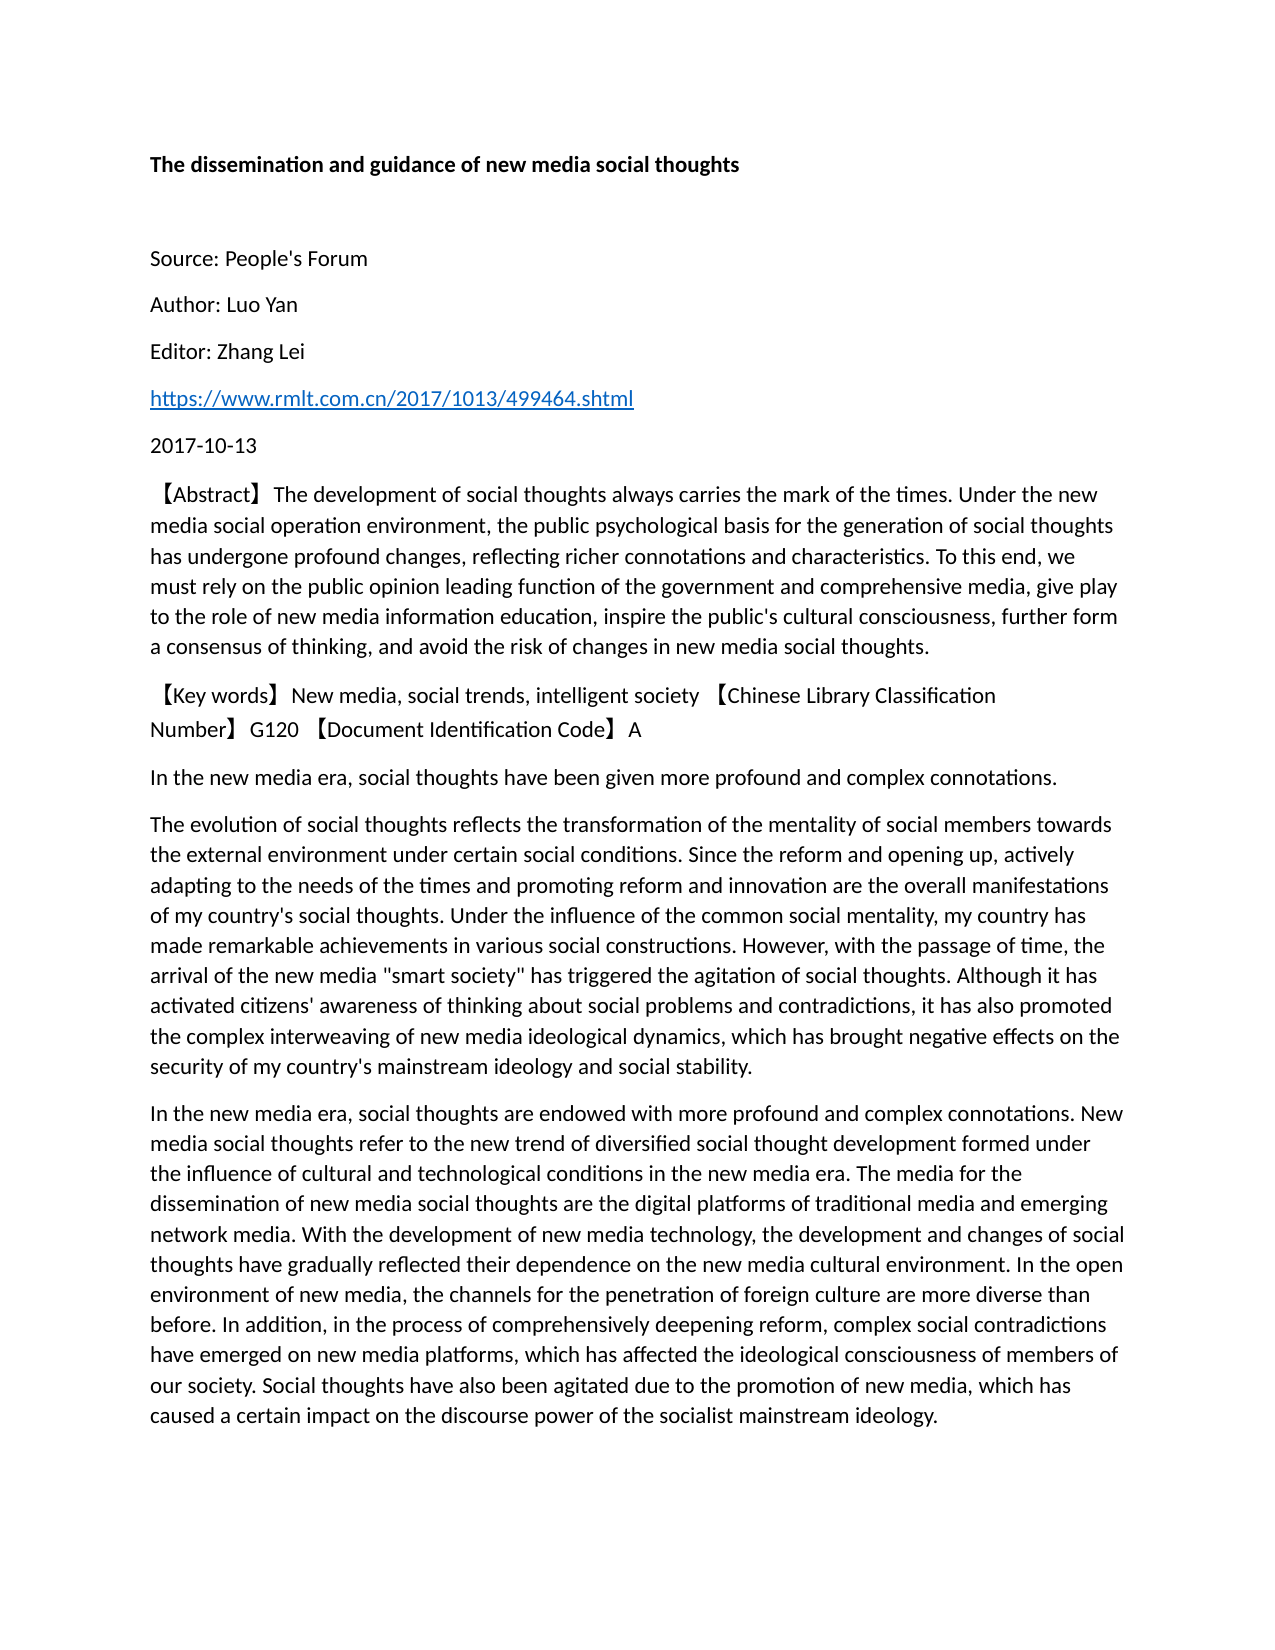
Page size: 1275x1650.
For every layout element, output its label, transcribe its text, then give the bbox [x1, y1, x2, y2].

text The dissemination and guidance of new media social thoughts [150, 150, 1125, 178]
text Source: People's Forum [150, 244, 1125, 272]
text Editor: Zhang Lei [150, 337, 1125, 366]
text Author: Luo Yan [150, 291, 1125, 319]
text 【Key words】New media, social trends, intelligent society 【Chinese Library Classification Number】G120 【Document Identification Code】A [150, 679, 1125, 744]
text The evolution of social thoughts reflects the transformation of the mentality of social members towards the external environment under certain social conditions. Since the reform and opening up, actively adapting to the needs of the times and promoting reform and innovation are the overall manifestations of my country's social thoughts. Under the influence of the common social mentality, my country has made remarkable achievements in various social constructions. However, with the passage of time, the arrival of the new media "smart society" has triggered the agitation of social thoughts. Although it has activated citizens' awareness of thinking about social problems and contradictions, it has also promoted the complex interweaving of new media ideological dynamics, which has brought negative effects on the security of my country's mainstream ideology and social stability. [150, 810, 1125, 1080]
text https://www.rmlt.com.cn/2017/1013/499464.shtml [150, 384, 1125, 412]
text 2017-10-13 [150, 431, 1125, 459]
text In the new media era, social thoughts are endowed with more profound and complex connotations. New media social thoughts refer to the new trend of diversified social thought development formed under the influence of cultural and technological conditions in the new media era. The media for the dissemination of new media social thoughts are the digital platforms of traditional media and emerging network media. With the development of new media technology, the development and changes of social thoughts have gradually reflected their dependence on the new media cultural environment. In the open environment of new media, the channels for the penetration of foreign culture are more diverse than before. In addition, in the process of comprehensively deepening reform, complex social contradictions have emerged on new media platforms, which has affected the ideological consciousness of members of our society. Social thoughts have also been agitated due to the promotion of new media, which has caused a certain impact on the discourse power of the socialist mainstream ideology. [150, 1099, 1125, 1429]
text In the new media era, social thoughts have been given more profound and complex connotations. [150, 763, 1125, 791]
text 【Abstract】The development of social thoughts always carries the mark of the times. Under the new media social operation environment, the public psychological basis for the generation of social thoughts has undergone profound changes, reflecting richer connotations and characteristics. To this end, we must rely on the public opinion leading function of the government and comprehensive media, give play to the role of new media information education, inspire the public's cultural consciousness, further form a consensus of thinking, and avoid the risk of changes in new media social thoughts. [150, 478, 1125, 660]
